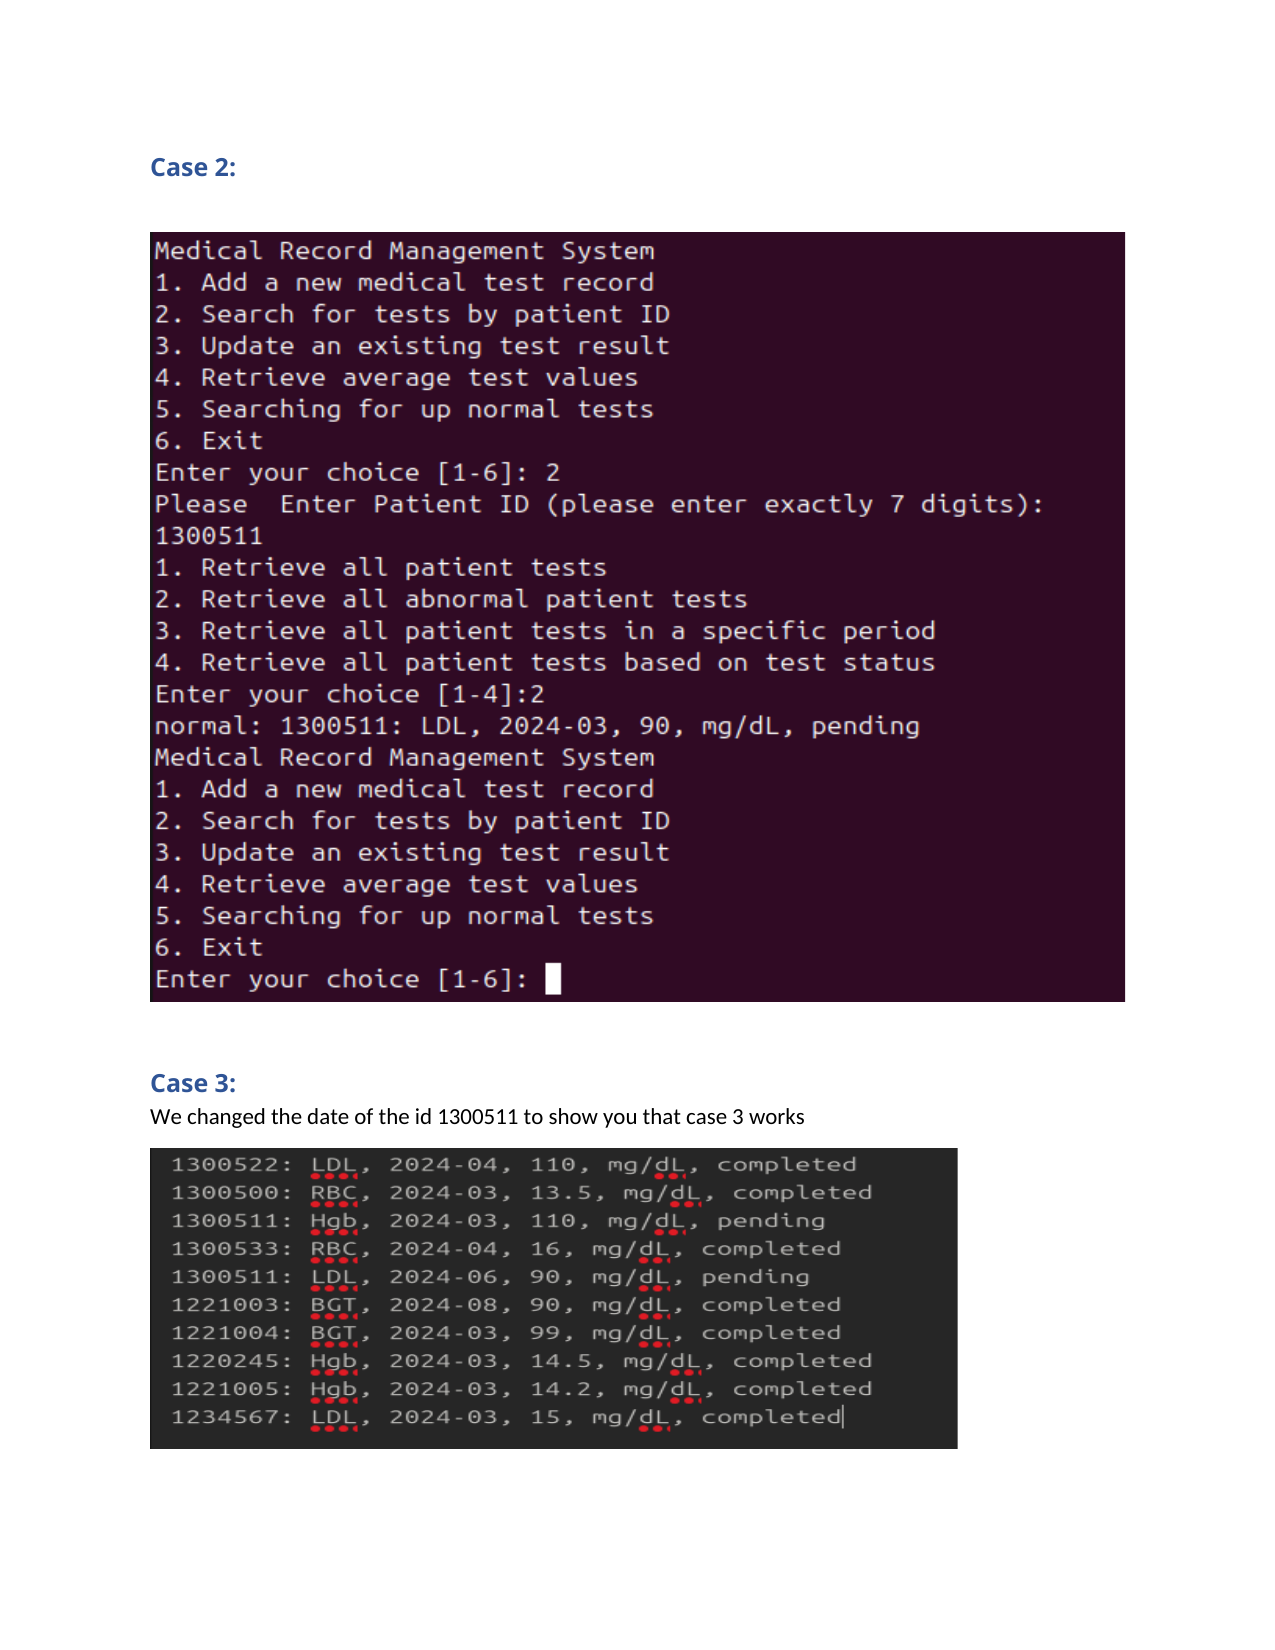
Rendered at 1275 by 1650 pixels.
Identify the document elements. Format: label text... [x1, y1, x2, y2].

picture [150, 232, 1125, 1002]
text We changed the date of the id 1300511 to show you that case 3 works [150, 1102, 1125, 1130]
subtitle Case 2: [150, 150, 1125, 184]
picture [150, 1148, 958, 1449]
subtitle Case 3: [150, 1066, 1125, 1100]
